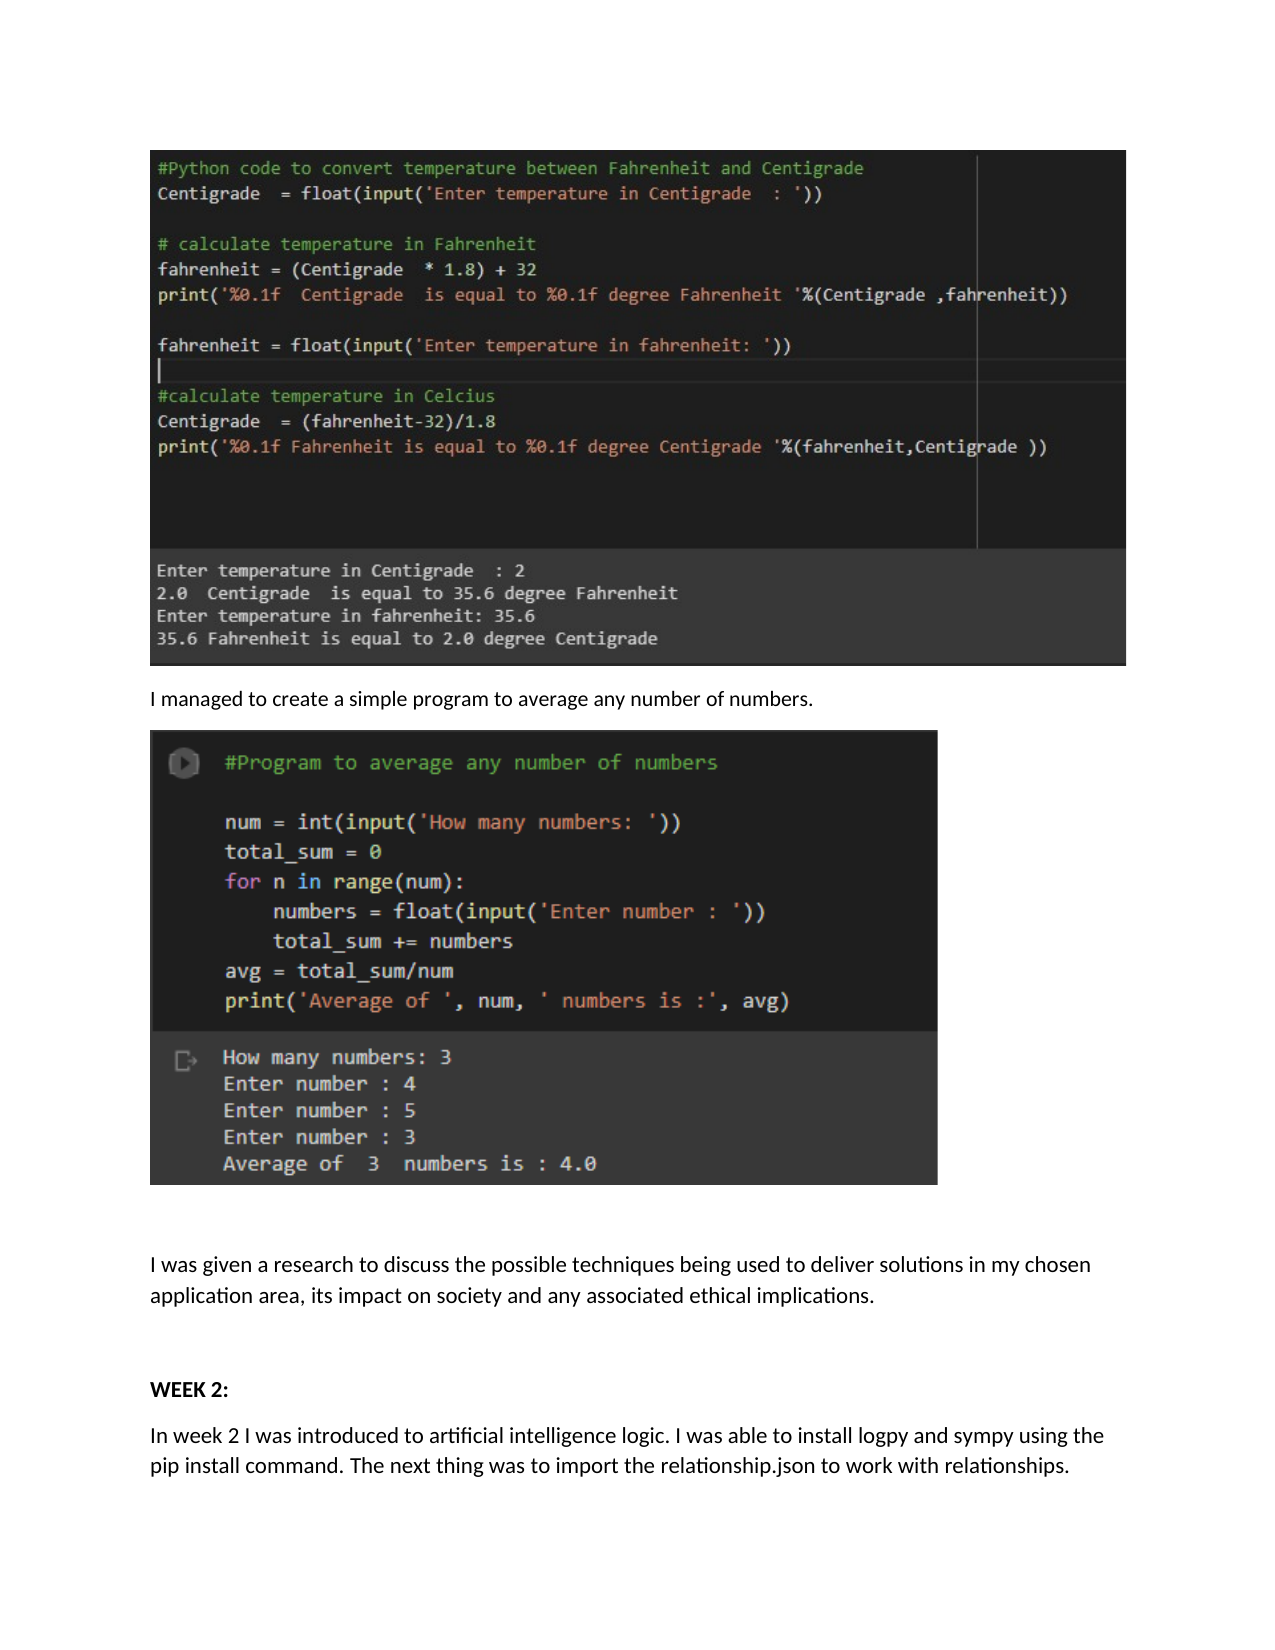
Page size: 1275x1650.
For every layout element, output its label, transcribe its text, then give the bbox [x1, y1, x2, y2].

subtitle WEEK 2: [150, 1375, 1210, 1403]
picture [150, 730, 938, 1185]
text I was given a research to discuss the possible techniques being used to deliver solutions in my chosen application area, its impact on society and any associated ethical implications. [150, 1251, 1095, 1309]
text In week 2 I was introduced to artificial intelligence logic. I was able to install logpy and sympy using the pip install command. The next thing was to import the relationship.json to work with relationships. [150, 1421, 1108, 1480]
picture [150, 150, 1127, 666]
text I managed to create a simple program to average any number of numbers. [150, 685, 1210, 711]
